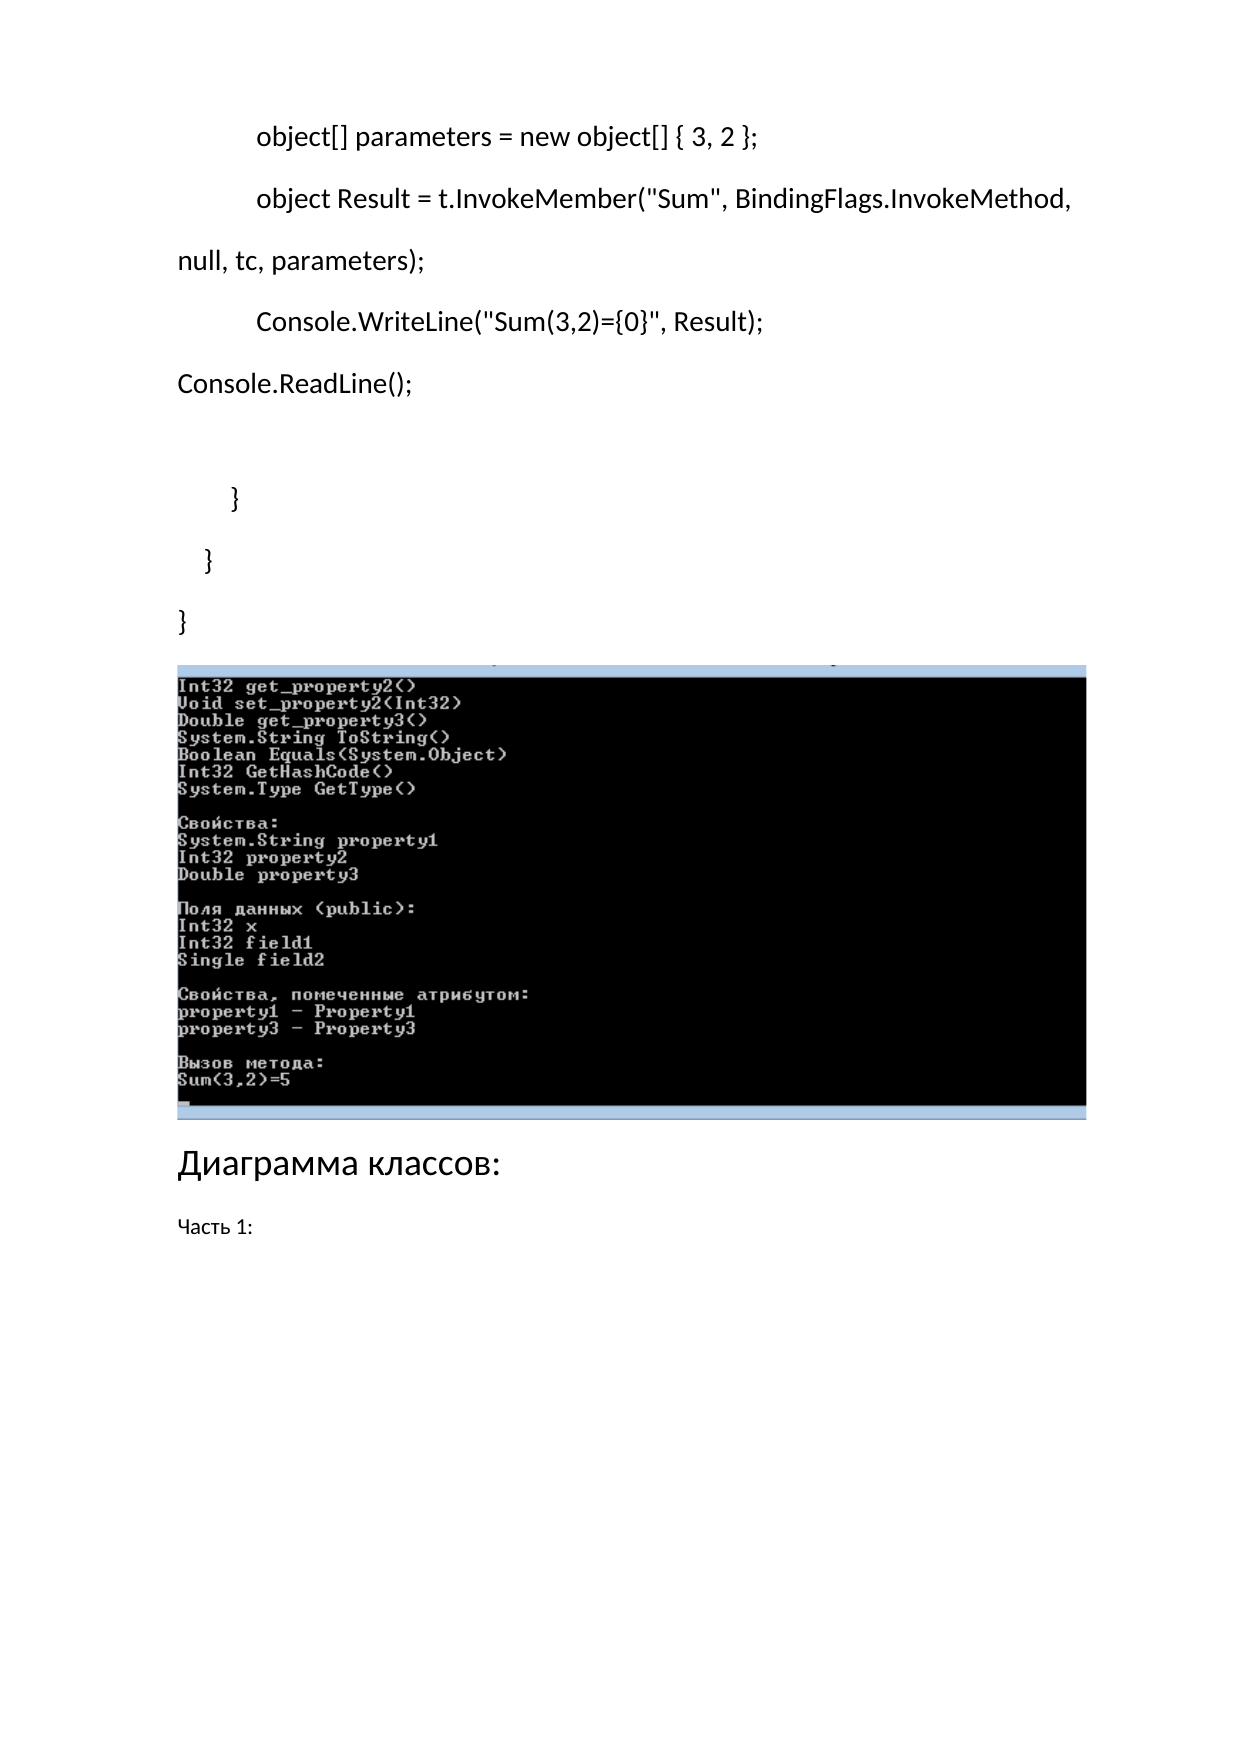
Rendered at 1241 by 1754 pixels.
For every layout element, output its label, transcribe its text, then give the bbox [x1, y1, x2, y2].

text Console.WriteLine("Sum(3,2)={0}", Result); [177, 303, 1152, 339]
text Console.ReadLine(); [177, 365, 1152, 401]
text } [177, 480, 1152, 516]
text } [177, 542, 1152, 577]
picture [177, 665, 1087, 1120]
text Диаграмма классов: [177, 1139, 1152, 1185]
text null, tc, parameters); [177, 242, 1152, 277]
text Часть 1: [177, 1212, 1152, 1240]
text object[] parameters = new object[] { 3, 2 }; [177, 118, 1152, 154]
text object Result = t.InvokeMember("Sum", BindingFlags.InvokeMethod, [177, 180, 1152, 216]
text } [177, 603, 1152, 639]
